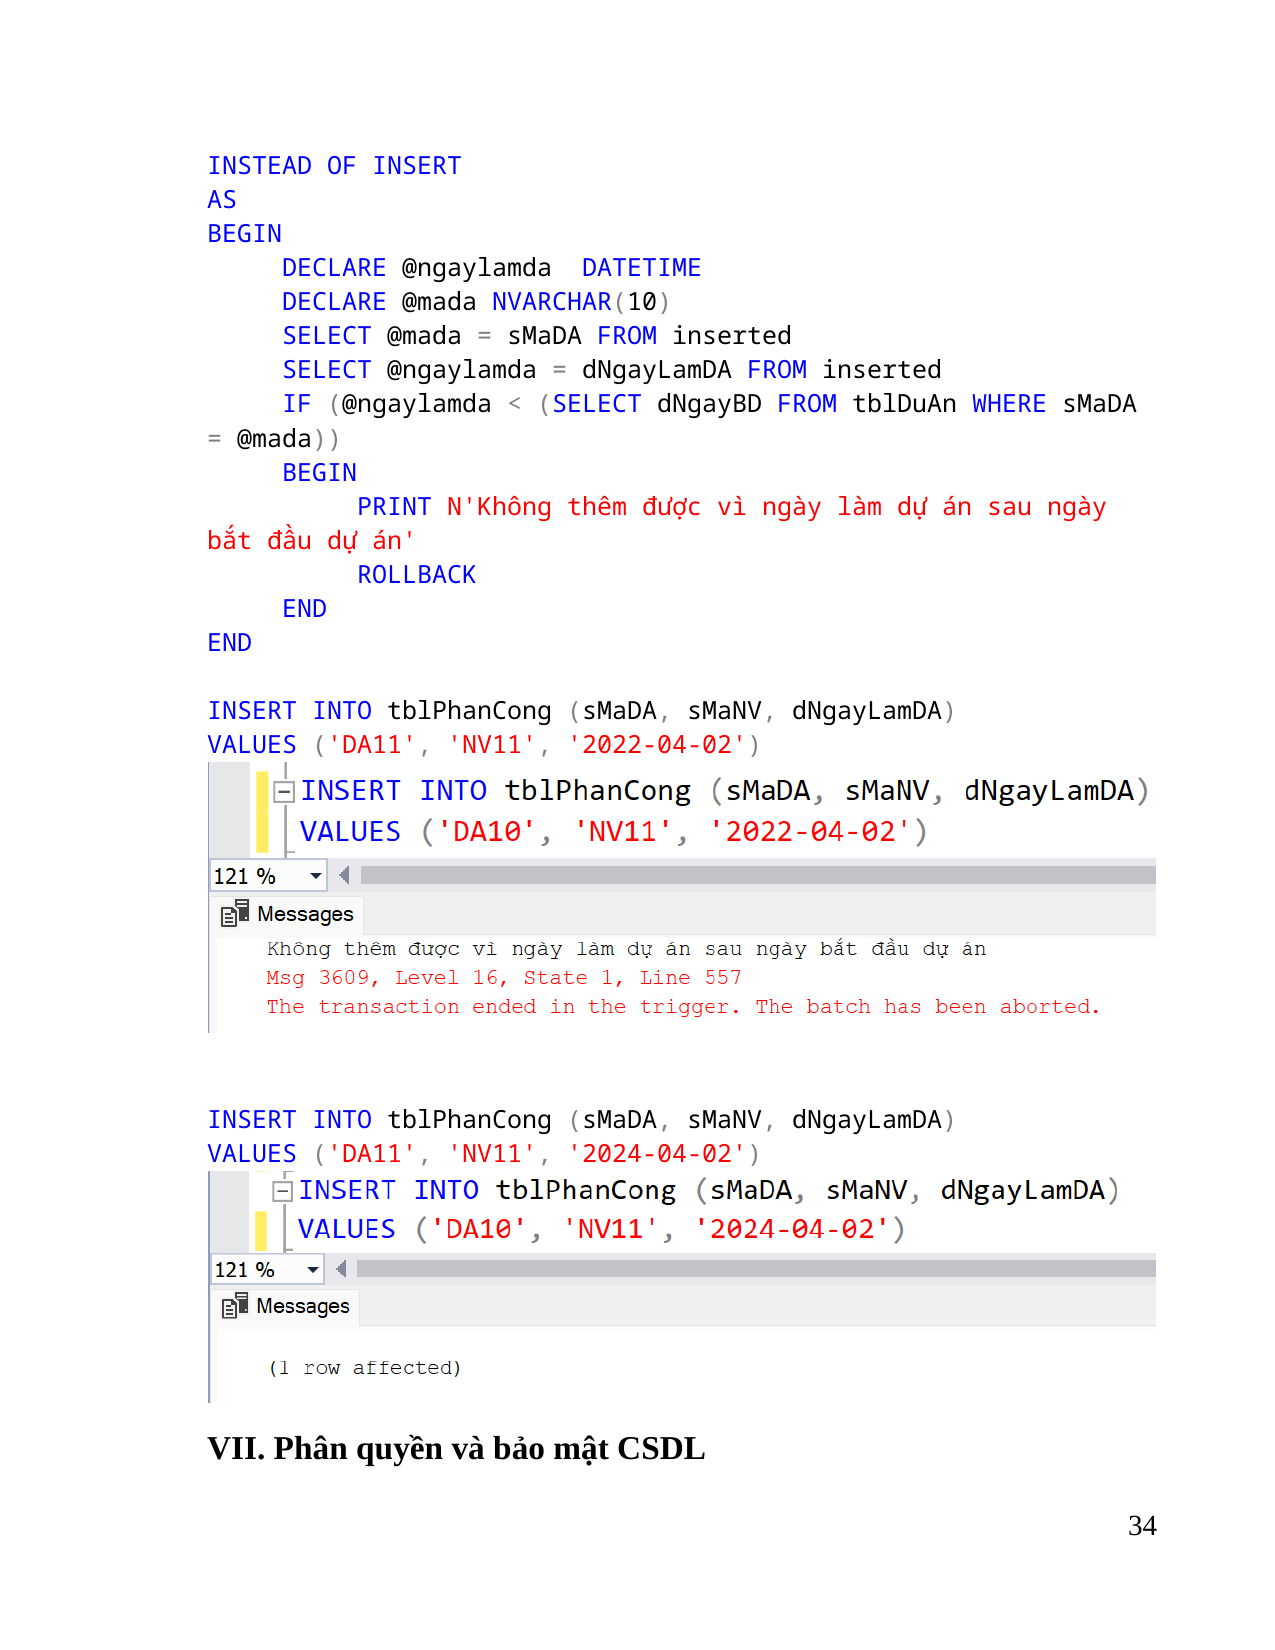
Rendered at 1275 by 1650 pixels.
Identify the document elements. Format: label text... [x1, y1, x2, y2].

text INSERT INTO tblPhanCong (sMaDA, sMaNV, dNgayLamDA) [207, 1101, 1157, 1135]
text END [207, 591, 1157, 624]
picture [206, 1169, 1157, 1404]
text DECLARE @mada NVARCHAR(10) [207, 284, 1157, 318]
text SELECT @ngaylamda = dNgayLamDA FROM inserted [207, 352, 1157, 386]
text SELECT @mada = sMaDA FROM inserted [207, 318, 1157, 352]
text END [207, 624, 1157, 659]
text INSTEAD OF INSERT [207, 148, 1157, 182]
picture [206, 760, 1157, 1034]
text BEGIN [207, 454, 1157, 488]
text DECLARE @ngaylamda DATETIME [207, 250, 1157, 284]
text IF (@ngaylamda < (SELECT dNgayBD FROM tblDuAn WHERE sMaDA = @mada)) [207, 386, 1157, 454]
subtitle VII. Phân quyền và bảo mật CSDL [207, 1429, 1157, 1467]
text PRINT N'Không thêm được vì ngày làm dự án sau ngày bắt đầu dự án' [207, 488, 1157, 556]
text VALUES ('DA11', 'NV11', '2022-04-02') [207, 727, 1157, 760]
text VALUES ('DA11', 'NV11', '2024-04-02') [207, 1135, 1157, 1169]
text ROLLBACK [207, 556, 1157, 591]
text BEGIN [207, 216, 1157, 250]
text AS [207, 182, 1157, 216]
text INSERT INTO tblPhanCong (sMaDA, sMaNV, dNgayLamDA) [207, 693, 1157, 727]
